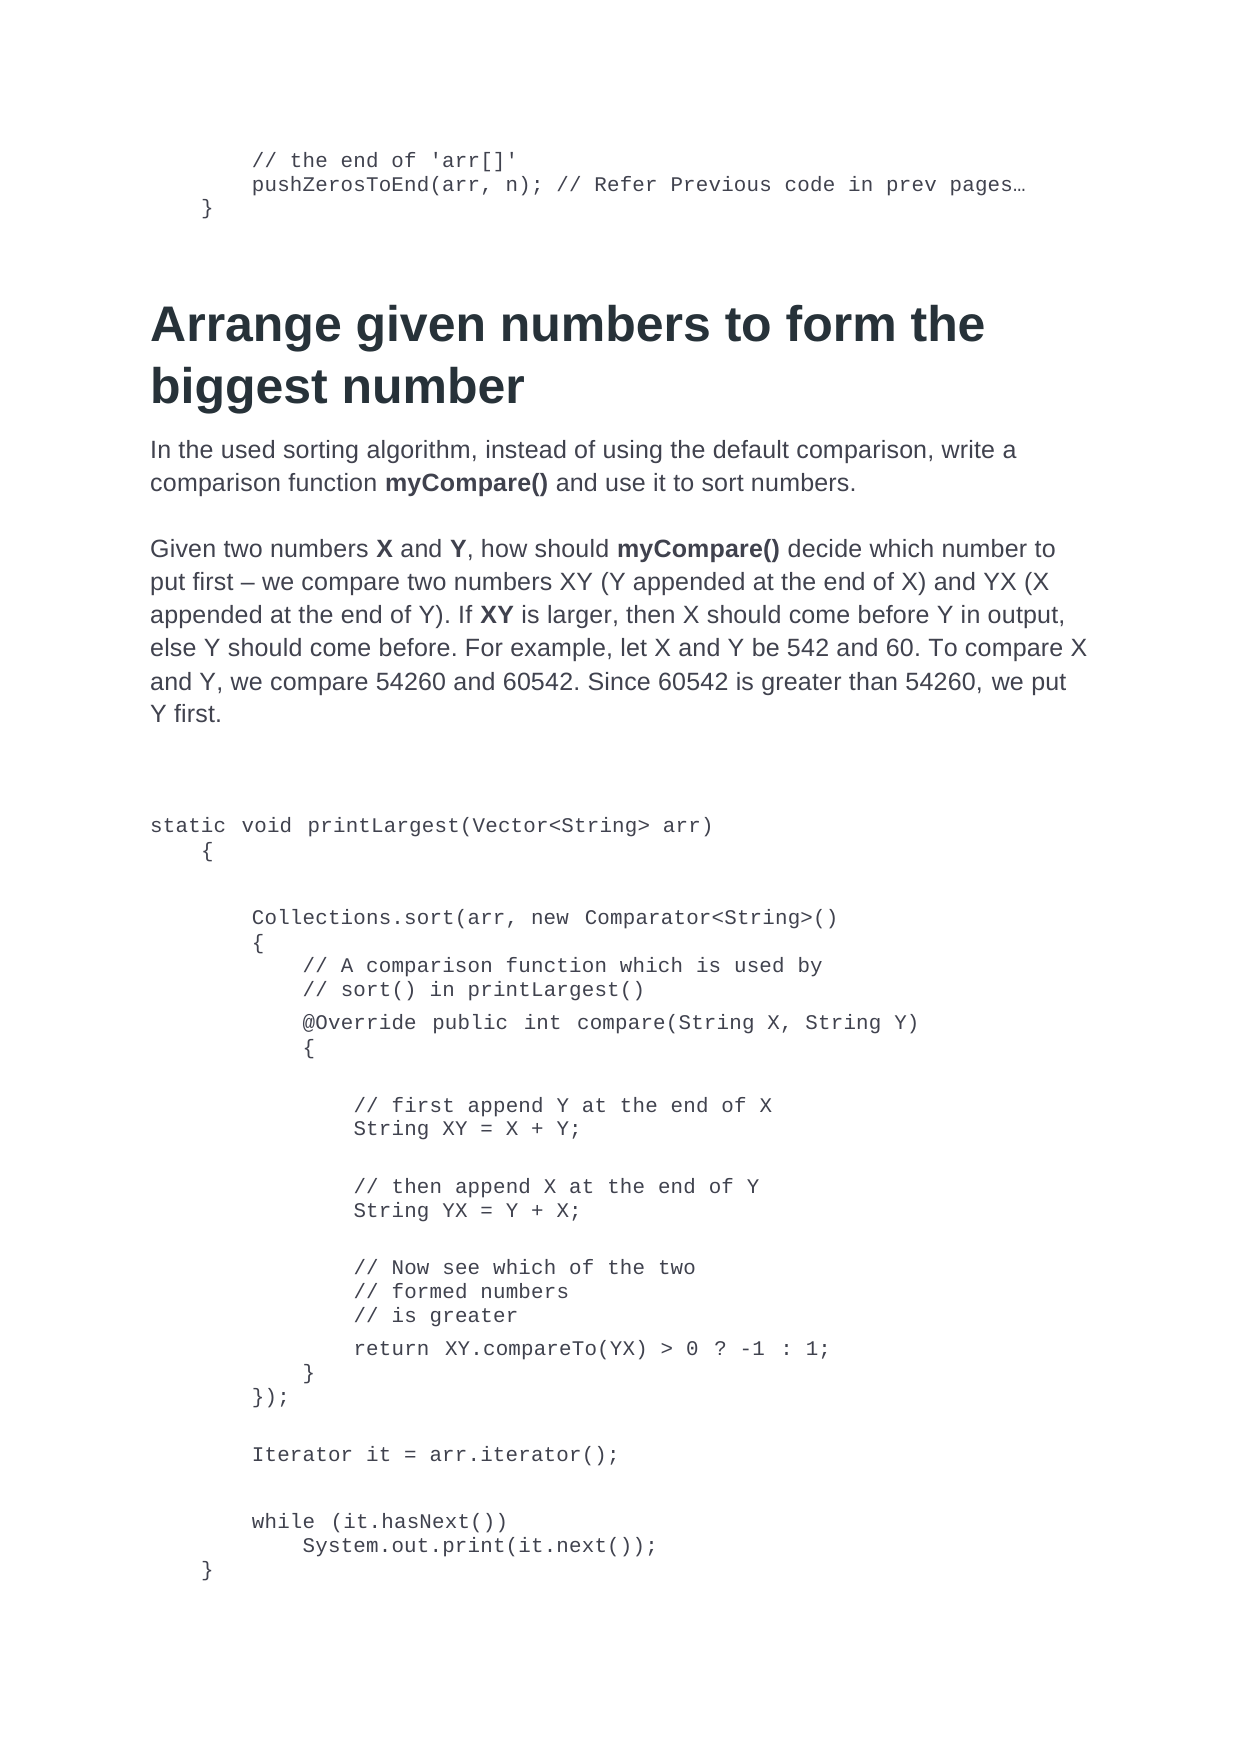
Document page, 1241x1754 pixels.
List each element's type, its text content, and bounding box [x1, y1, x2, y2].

text { [150, 932, 1090, 956]
text // the end of 'arr[]' [150, 150, 1090, 174]
text String YX = Y + X; [150, 1199, 1090, 1223]
text // A comparison function which is used by [150, 956, 1090, 979]
text } [150, 1362, 1090, 1386]
text } [150, 197, 1090, 221]
text System.out.print(it.next()); [150, 1535, 1090, 1559]
text // is greater [150, 1304, 1090, 1328]
text } [150, 1559, 1090, 1583]
text // Now see which of the two [150, 1257, 1090, 1281]
text }); [150, 1386, 1090, 1409]
text String XY = X + Y; [150, 1118, 1090, 1142]
text Arrange given numbers to form the biggest number [150, 294, 1090, 414]
text Iterator it = arr.iterator(); [150, 1444, 1090, 1467]
text return XY.compareTo(YX) > 0 ? -1 : 1; [150, 1328, 1090, 1362]
text { [150, 840, 1090, 864]
text while (it.hasNext()) [150, 1501, 1090, 1535]
text Given two numbers X and Y, how should myCompare() decide which number to put first – we compare two numbers XY (Y appended at the end of X) and YX (X appended at the end of Y). If XY is larger, then X should come before Y in output, else Y should come before. For example, let X and Y be 542 and 60. To compare X and Y, we compare 54260 and 60542. Since 60542 is greater than 54260, we put Y first. [150, 534, 1090, 728]
text @Override public int compare(String X, String Y) [150, 1003, 1090, 1037]
text // first append Y at the end of X [150, 1094, 1090, 1118]
text pushZerosToEnd(arr, n); // Refer Previous code in prev pages… [150, 174, 1090, 197]
text { [150, 1037, 1090, 1061]
text In the used sorting algorithm, instead of using the default comparison, write a comparison function myCompare() and use it to sort numbers. [150, 435, 1090, 497]
text // sort() in printLargest() [150, 979, 1090, 1003]
text // then append X at the end of Y [150, 1176, 1090, 1199]
text Collections.sort(arr, new Comparator<String>() [150, 898, 1090, 932]
text // formed numbers [150, 1281, 1090, 1304]
text static void printLargest(Vector<String> arr) [150, 806, 1090, 840]
